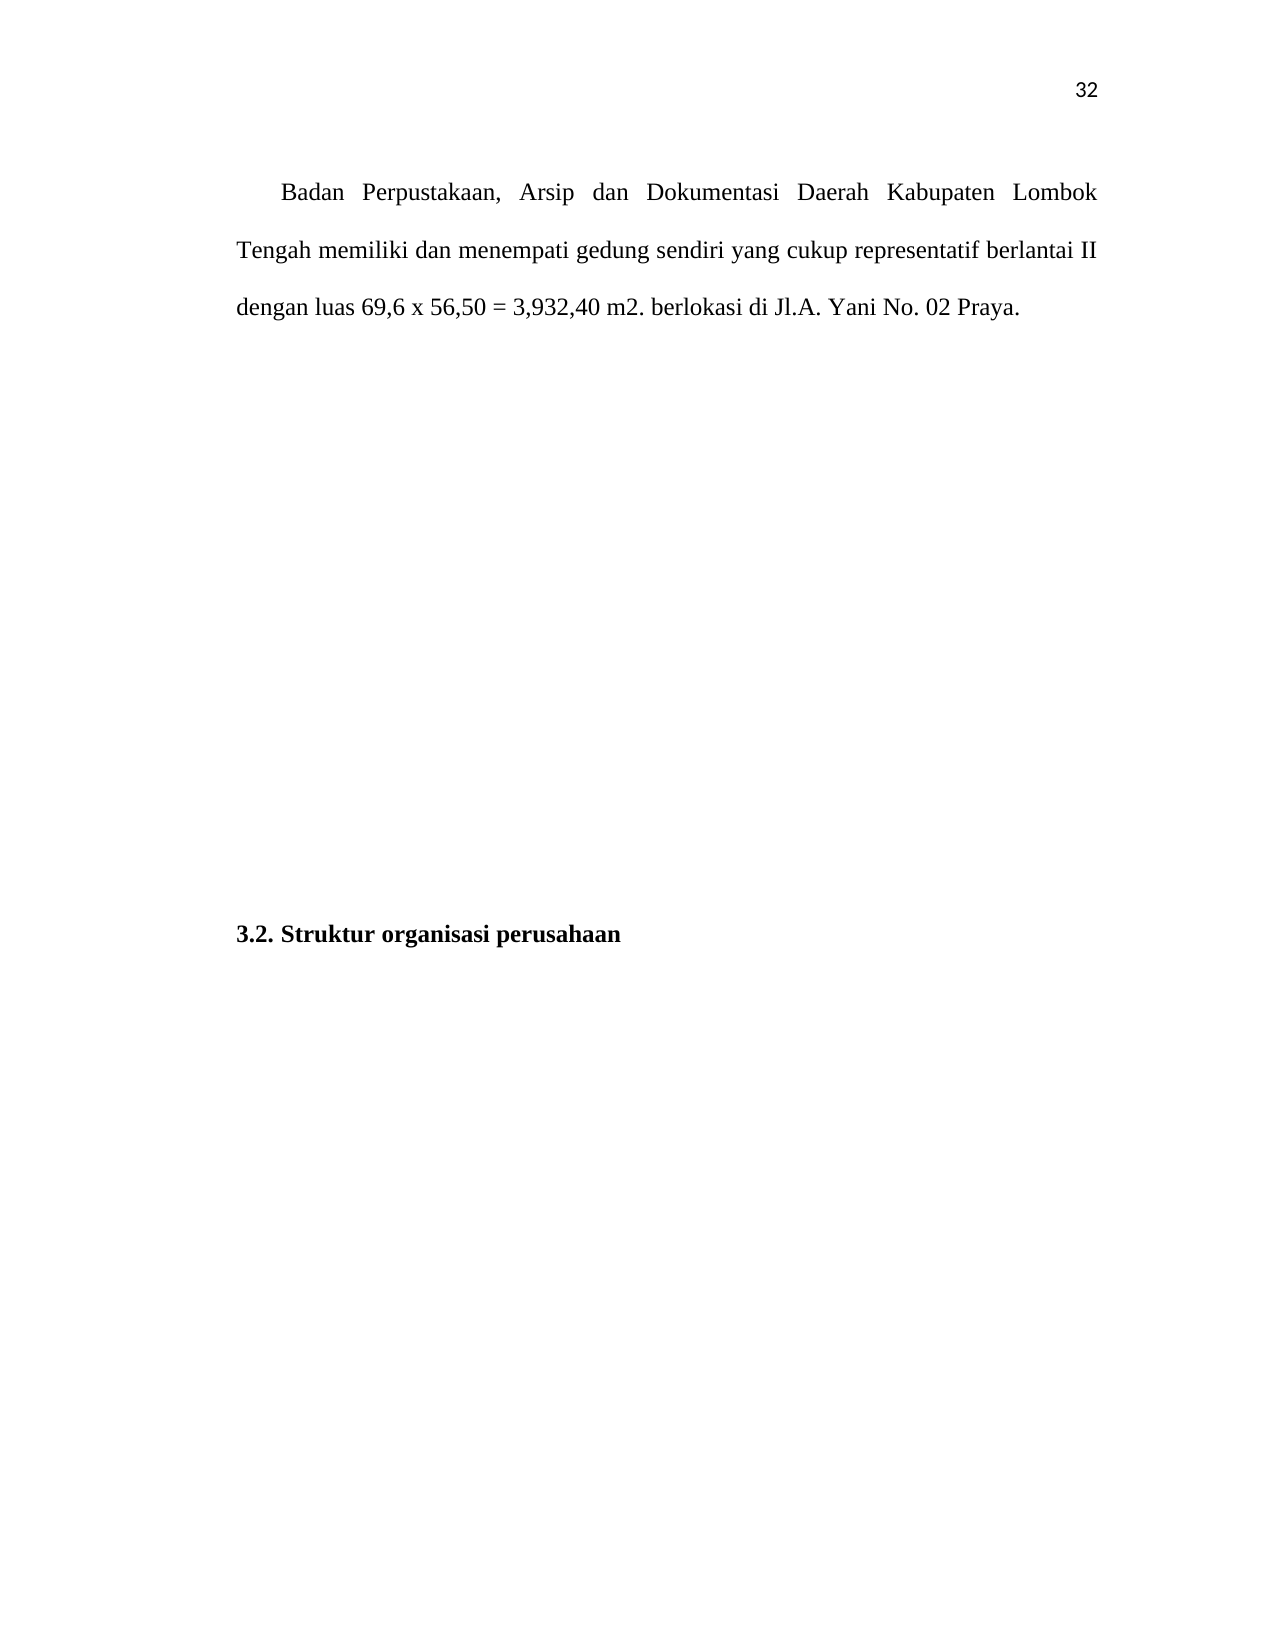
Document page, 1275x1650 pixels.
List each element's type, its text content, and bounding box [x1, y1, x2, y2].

text Badan Perpustakaan, Arsip dan Dokumentasi Daerah Kabupaten Lombok Tengah memiliki dan menempati gedung sendiri yang cukup representatif berlantai II dengan luas 69,6 x 56,50 = 3,932,40 m2. berlokasi di Jl.A. Yani No. 02 Praya. [236, 177, 1098, 321]
list Struktur organisasi perusahaan [236, 919, 1098, 948]
